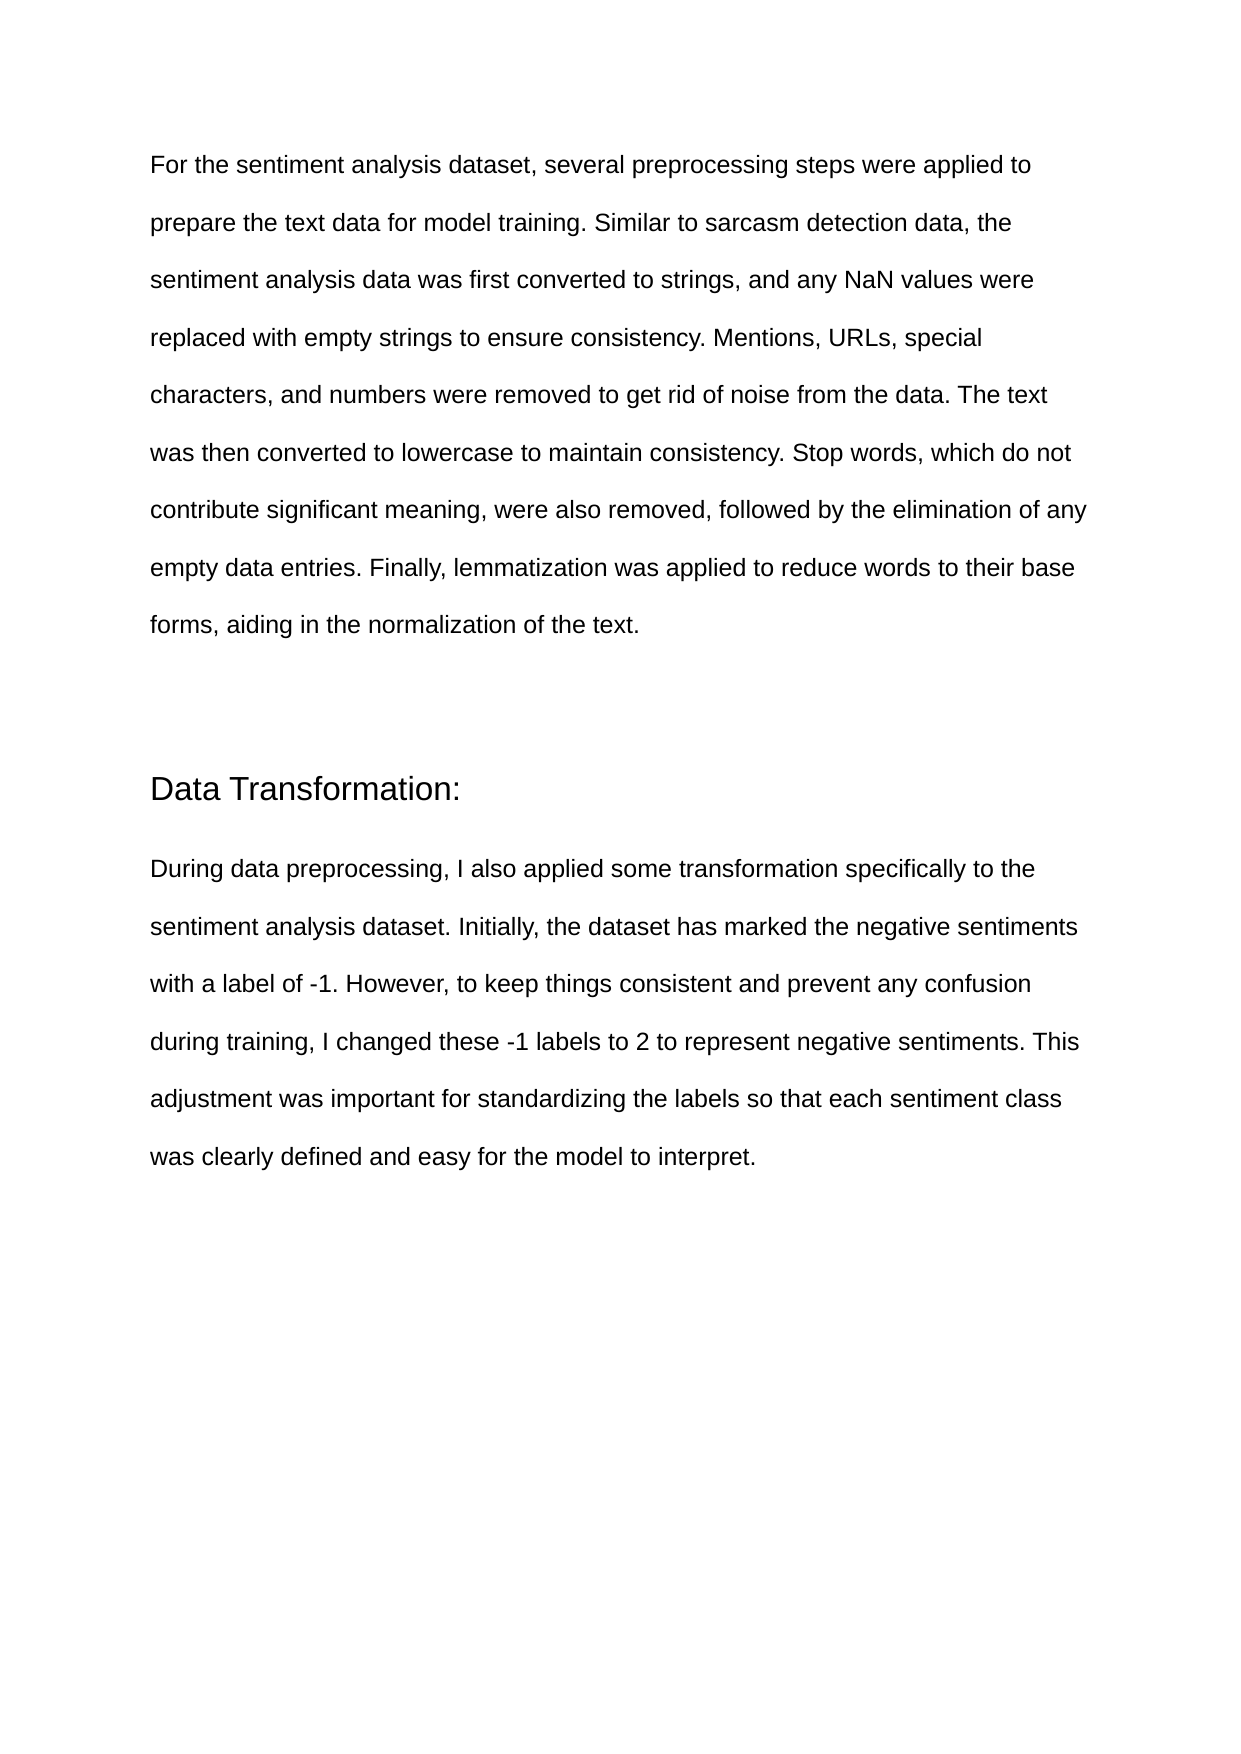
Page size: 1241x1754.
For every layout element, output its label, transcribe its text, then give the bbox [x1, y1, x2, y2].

text For the sentiment analysis dataset, several preprocessing steps were applied to prepare the text data for model training. Similar to sarcasm detection data, the sentiment analysis data was first converted to strings, and any NaN values were replaced with empty strings to ensure consistency. Mentions, URLs, special characters, and numbers were removed to get rid of noise from the data. The text was then converted to lowercase to maintain consistency. Stop words, which do not contribute significant meaning, were also removed, followed by the elimination of any empty data entries. Finally, lemmatization was applied to reduce words to their base forms, aiding in the normalization of the text. [150, 150, 1090, 639]
text During data preprocessing, I also applied some transformation specifically to the sentiment analysis dataset. Initially, the dataset has marked the negative sentiments with a label of -1. However, to keep things consistent and prevent any confusion during training, I changed these -1 labels to 2 to represent negative sentiments. This adjustment was important for standardizing the labels so that each sentiment class was clearly defined and easy for the model to interpret. [150, 854, 1090, 1170]
subtitle Data Transformation: [150, 769, 1090, 807]
